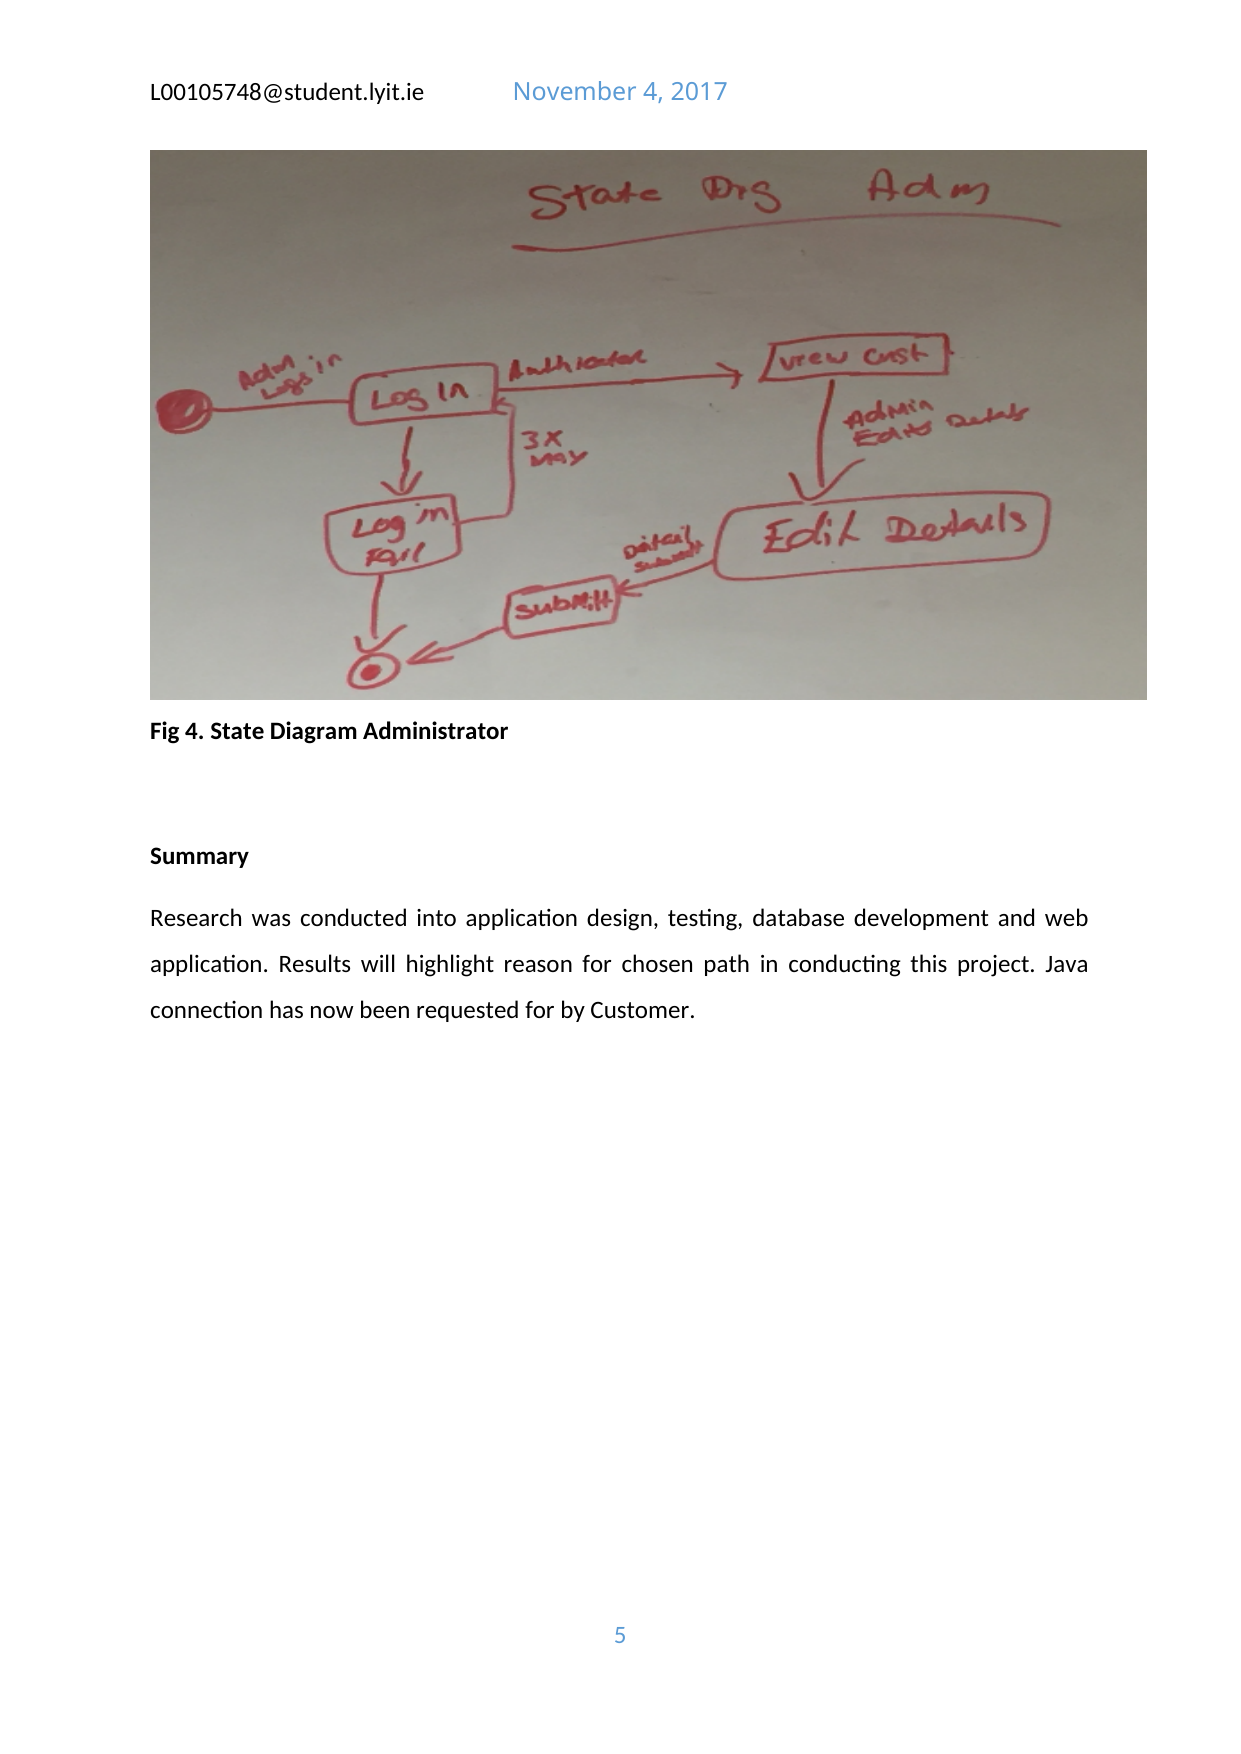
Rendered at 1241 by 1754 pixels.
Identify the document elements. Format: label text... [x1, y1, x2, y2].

text Research was conducted into application design, testing, database development and web application. Results will highlight reason for chosen path in conducting this project. Java connection has now been requested for by Customer. [150, 902, 1090, 1024]
text Summary [150, 840, 1090, 871]
text Fig 4. State Diagram Administrator [150, 700, 1090, 746]
picture [150, 150, 1147, 700]
